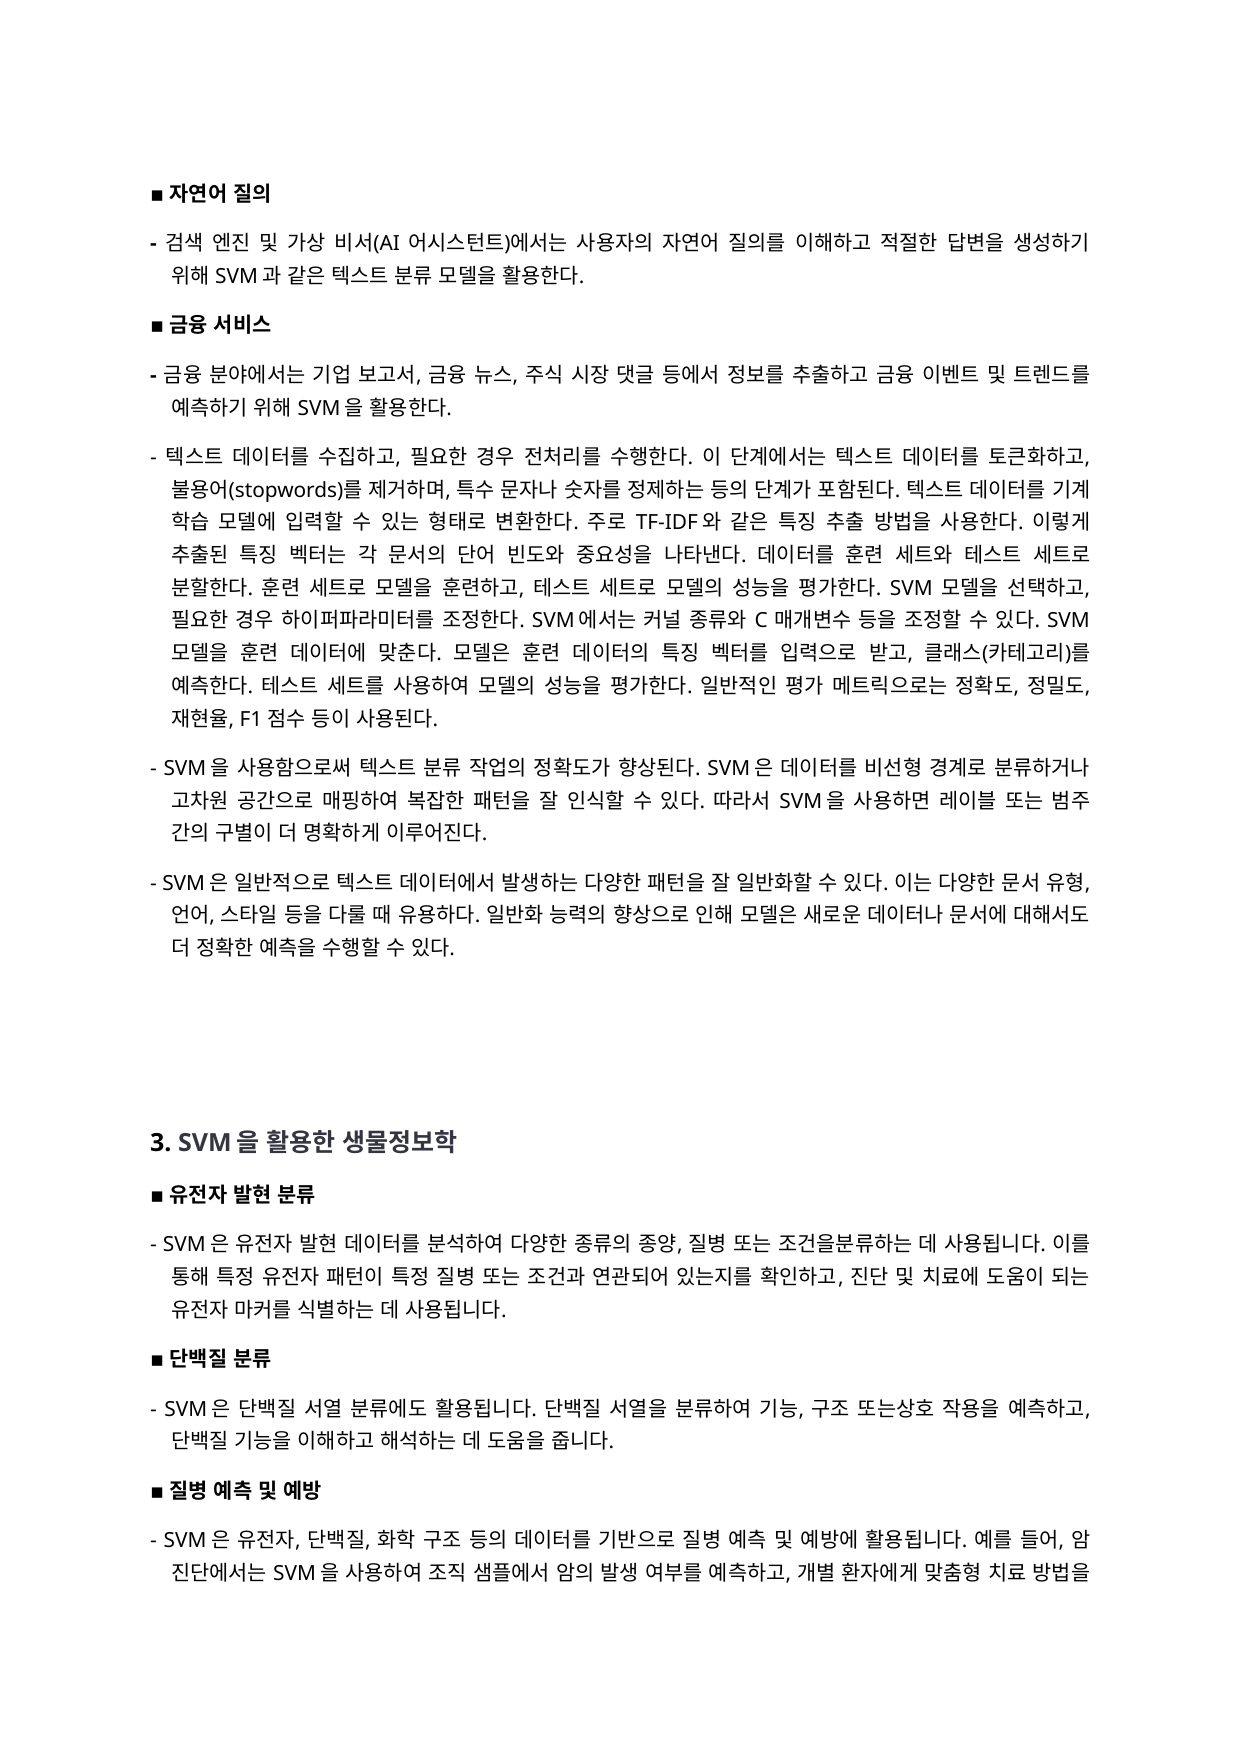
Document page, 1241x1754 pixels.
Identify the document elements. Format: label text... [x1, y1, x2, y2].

text - SVM은 일반적으로 텍스트 데이터에서 발생하는 다양한 패턴을 잘 일반화할 수 있다. 이는 다양한 문서 유형, 언어, 스타일 등을 다룰 때 유용하다. 일반화 능력의 향상으로 인해 모델은 새로운 데이터나 문서에 대해서도 더 정확한 예측을 수행할 수 있다. [150, 866, 1090, 962]
text - SVM을 사용함으로써 텍스트 분류 작업의 정확도가 향상된다. SVM은 데이터를 비선형 경계로 분류하거나 고차원 공간으로 매핑하여 복잡한 패턴을 잘 인식할 수 있다. 따라서 SVM을 사용하면 레이블 또는 범주 간의 구별이 더 명확하게 이루어진다. [150, 751, 1090, 847]
text ▪ 질병 예측 및 예방 [150, 1474, 1090, 1504]
text - 금융 분야에서는 기업 보고서, 금융 뉴스, 주식 시장 댓글 등에서 정보를 추출하고 금융 이벤트 및 트렌드를 예측하기 위해 SVM을 활용한다. [150, 358, 1090, 421]
text ▪ 단백질 분류 [150, 1342, 1090, 1373]
text - 텍스트 데이터를 수집하고, 필요한 경우 전처리를 수행한다. 이 단계에서는 텍스트 데이터를 토큰화하고, 불용어(stopwords)를 제거하며, 특수 문자나 숫자를 정제하는 등의 단계가 포함된다. 텍스트 데이터를 기계 학습 모델에 입력할 수 있는 형태로 변환한다. 주로 TF-IDF와 같은 특징 추출 방법을 사용한다. 이렇게 추출된 특징 벡터는 각 문서의 단어 빈도와 중요성을 나타낸다. 데이터를 훈련 세트와 테스트 세트로 분할한다. 훈련 세트로 모델을 훈련하고, 테스트 세트로 모델의 성능을 평가한다. SVM 모델을 선택하고, 필요한 경우 하이퍼파라미터를 조정한다. SVM에서는 커널 종류와 C 매개변수 등을 조정할 수 있다. SVM 모델을 훈련 데이터에 맞춘다. 모델은 훈련 데이터의 특징 벡터를 입력으로 받고, 클래스(카테고리)를 예측한다. 테스트 세트를 사용하여 모델의 성능을 평가한다. 일반적인 평가 메트릭으로는 정확도, 정밀도, 재현율, F1 점수 등이 사용된다. [150, 440, 1090, 732]
text - SVM은 단백질 서열 분류에도 활용됩니다. 단백질 서열을 분류하여 기능, 구조 또는상호 작용을 예측하고, 단백질 기능을 이해하고 해석하는 데 도움을 줍니다. [150, 1392, 1090, 1455]
text ▪ 유전자 발현 분류 [150, 1178, 1090, 1209]
text - SVM은 유전자 발현 데이터를 분석하여 다양한 종류의 종양, 질병 또는 조건을분류하는 데 사용됩니다. 이를 통해 특정 유전자 패턴이 특정 질병 또는 조건과 연관되어 있는지를 확인하고, 진단 및 치료에 도움이 되는 유전자 마커를 식별하는 데 사용됩니다. [150, 1228, 1090, 1323]
text ▪ 자연어 질의 [150, 177, 1090, 207]
text - 검색 엔진 및 가상 비서(AI 어시스턴트)에서는 사용자의 자연어 질의를 이해하고 적절한 답변을 생성하기 위해 SVM과 같은 텍스트 분류 모델을 활용한다. [150, 227, 1090, 289]
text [150, 1523, 1090, 1586]
text 3. SVM을 활용한 생물정보학 [150, 1123, 1090, 1159]
text ▪ 금융 서비스 [150, 309, 1090, 339]
